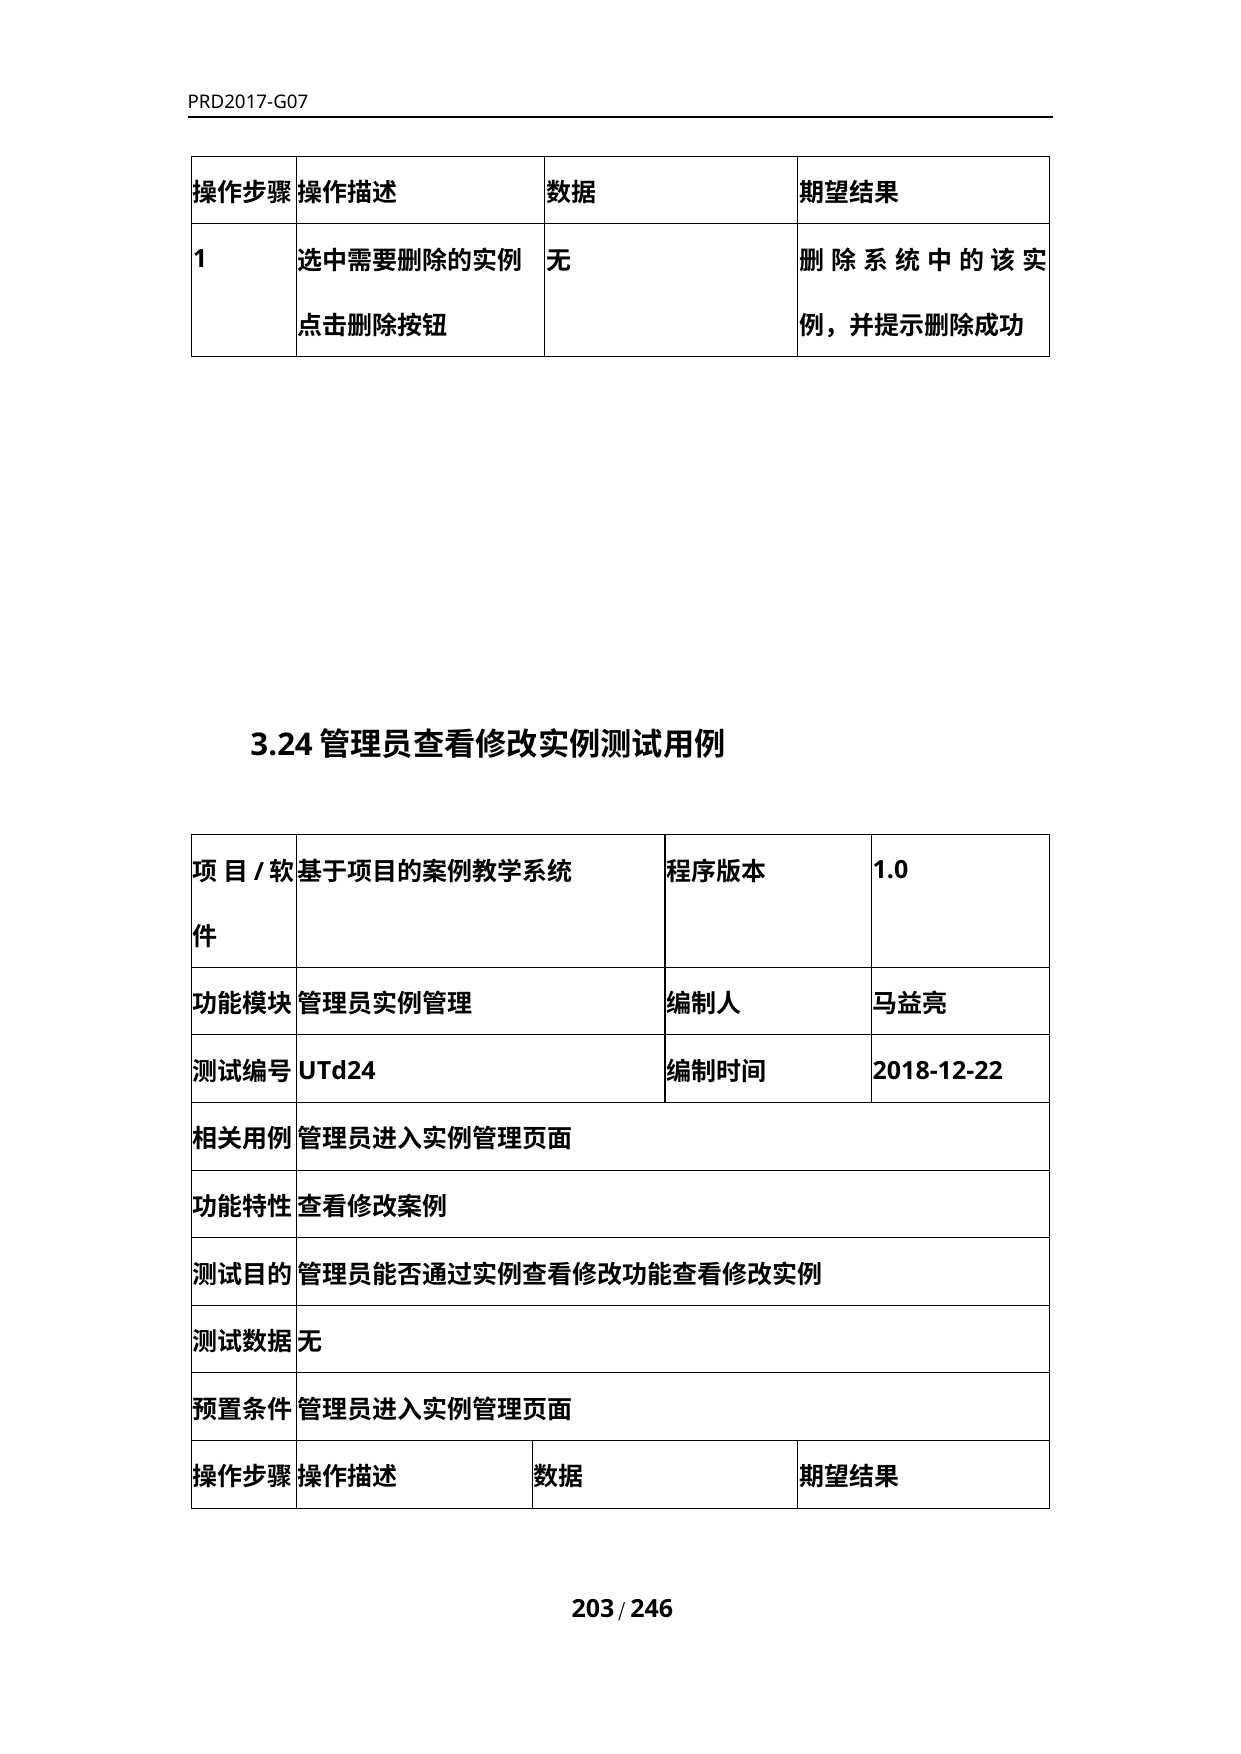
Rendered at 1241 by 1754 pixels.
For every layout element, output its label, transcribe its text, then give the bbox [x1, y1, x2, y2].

subtitle 3.24管理员查看修改实例测试用例 [187, 709, 1053, 774]
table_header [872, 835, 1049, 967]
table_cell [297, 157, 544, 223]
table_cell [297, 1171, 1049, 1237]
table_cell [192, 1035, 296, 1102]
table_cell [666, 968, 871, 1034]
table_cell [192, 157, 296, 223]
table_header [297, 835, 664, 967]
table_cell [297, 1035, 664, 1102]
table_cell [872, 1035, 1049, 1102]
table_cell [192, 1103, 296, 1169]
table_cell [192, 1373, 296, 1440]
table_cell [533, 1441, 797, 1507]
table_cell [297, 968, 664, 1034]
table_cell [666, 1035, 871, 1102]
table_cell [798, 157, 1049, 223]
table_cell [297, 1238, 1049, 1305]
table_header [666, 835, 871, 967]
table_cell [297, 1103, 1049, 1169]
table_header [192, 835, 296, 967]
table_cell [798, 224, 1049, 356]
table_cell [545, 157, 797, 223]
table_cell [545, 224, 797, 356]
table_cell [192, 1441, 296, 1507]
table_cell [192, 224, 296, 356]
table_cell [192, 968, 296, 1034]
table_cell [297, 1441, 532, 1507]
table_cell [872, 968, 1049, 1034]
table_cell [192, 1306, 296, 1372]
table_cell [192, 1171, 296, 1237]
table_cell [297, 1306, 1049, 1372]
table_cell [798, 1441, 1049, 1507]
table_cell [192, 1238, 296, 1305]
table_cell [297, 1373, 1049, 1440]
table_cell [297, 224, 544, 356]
